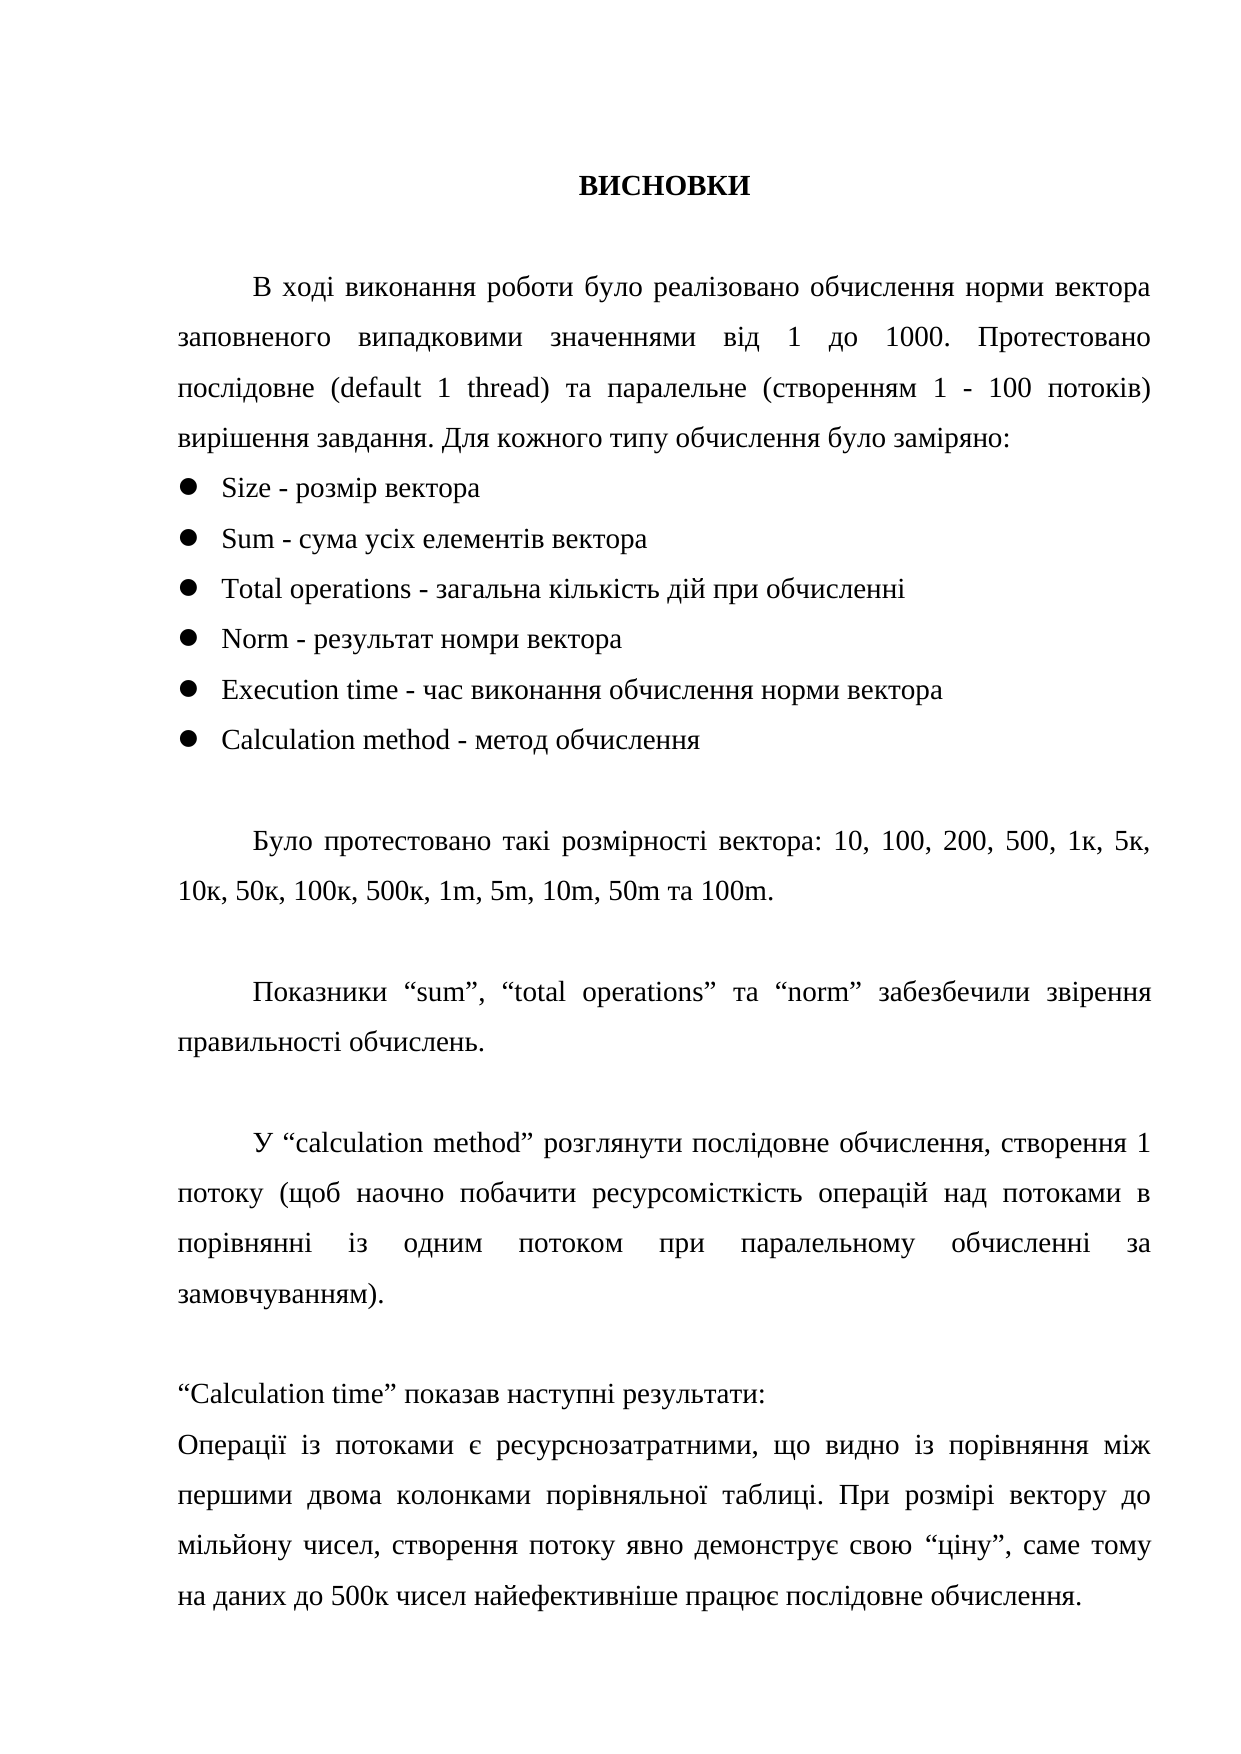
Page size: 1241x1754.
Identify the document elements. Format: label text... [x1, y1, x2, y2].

list Norm - результат номри вектора [177, 622, 1152, 655]
text “Calculation time” показав наступні результати: [177, 1377, 1152, 1410]
text ВИСНОВКИ [177, 168, 1152, 202]
list Sum - сума усіх елементів вектора [177, 521, 1152, 554]
text У “calculation method” розглянути послідовне обчислення, створення 1 потоку (щоб наочно побачити ресурсомісткість операцій над потоками в порівнянні із одним потоком при паралельному обчисленні за замовчуванням). [177, 1125, 1152, 1309]
list Calculation method - метод обчислення [177, 722, 1152, 756]
text Показники “sum”, “total operations” та “norm” забезбечили звірення правильності обчислень. [177, 974, 1152, 1058]
text Операції із потоками є ресурснозатратними, що видно із порівняння між першими двома колонками порівняльної таблиці. При розмірі вектору до мільйону чисел, створення потоку явно демонструє свою “ціну”, саме тому на даних до 500к чисел найефективніше працює послідовне обчислення. [177, 1427, 1152, 1611]
list Size - розмір вектора [177, 470, 1152, 504]
text В ході виконання роботи було реалізовано обчислення норми вектора заповненого випадковими значеннями від 1 до 1000. Протестовано послідовне (default 1 thread) та паралельне (створенням 1 - 100 потоків) вирішення завдання. Для кожного типу обчислення було заміряно: [177, 269, 1152, 453]
list Execution time - час виконання обчислення норми вектора [177, 672, 1152, 706]
list Total operations - загальна кількість дій при обчисленні [177, 571, 1152, 605]
text Було протестовано такі розмірності вектора: 10, 100, 200, 500, 1к, 5к, 10к, 50к, 100к, 500к, 1m, 5m, 10m, 50m та 100m. [177, 823, 1152, 907]
